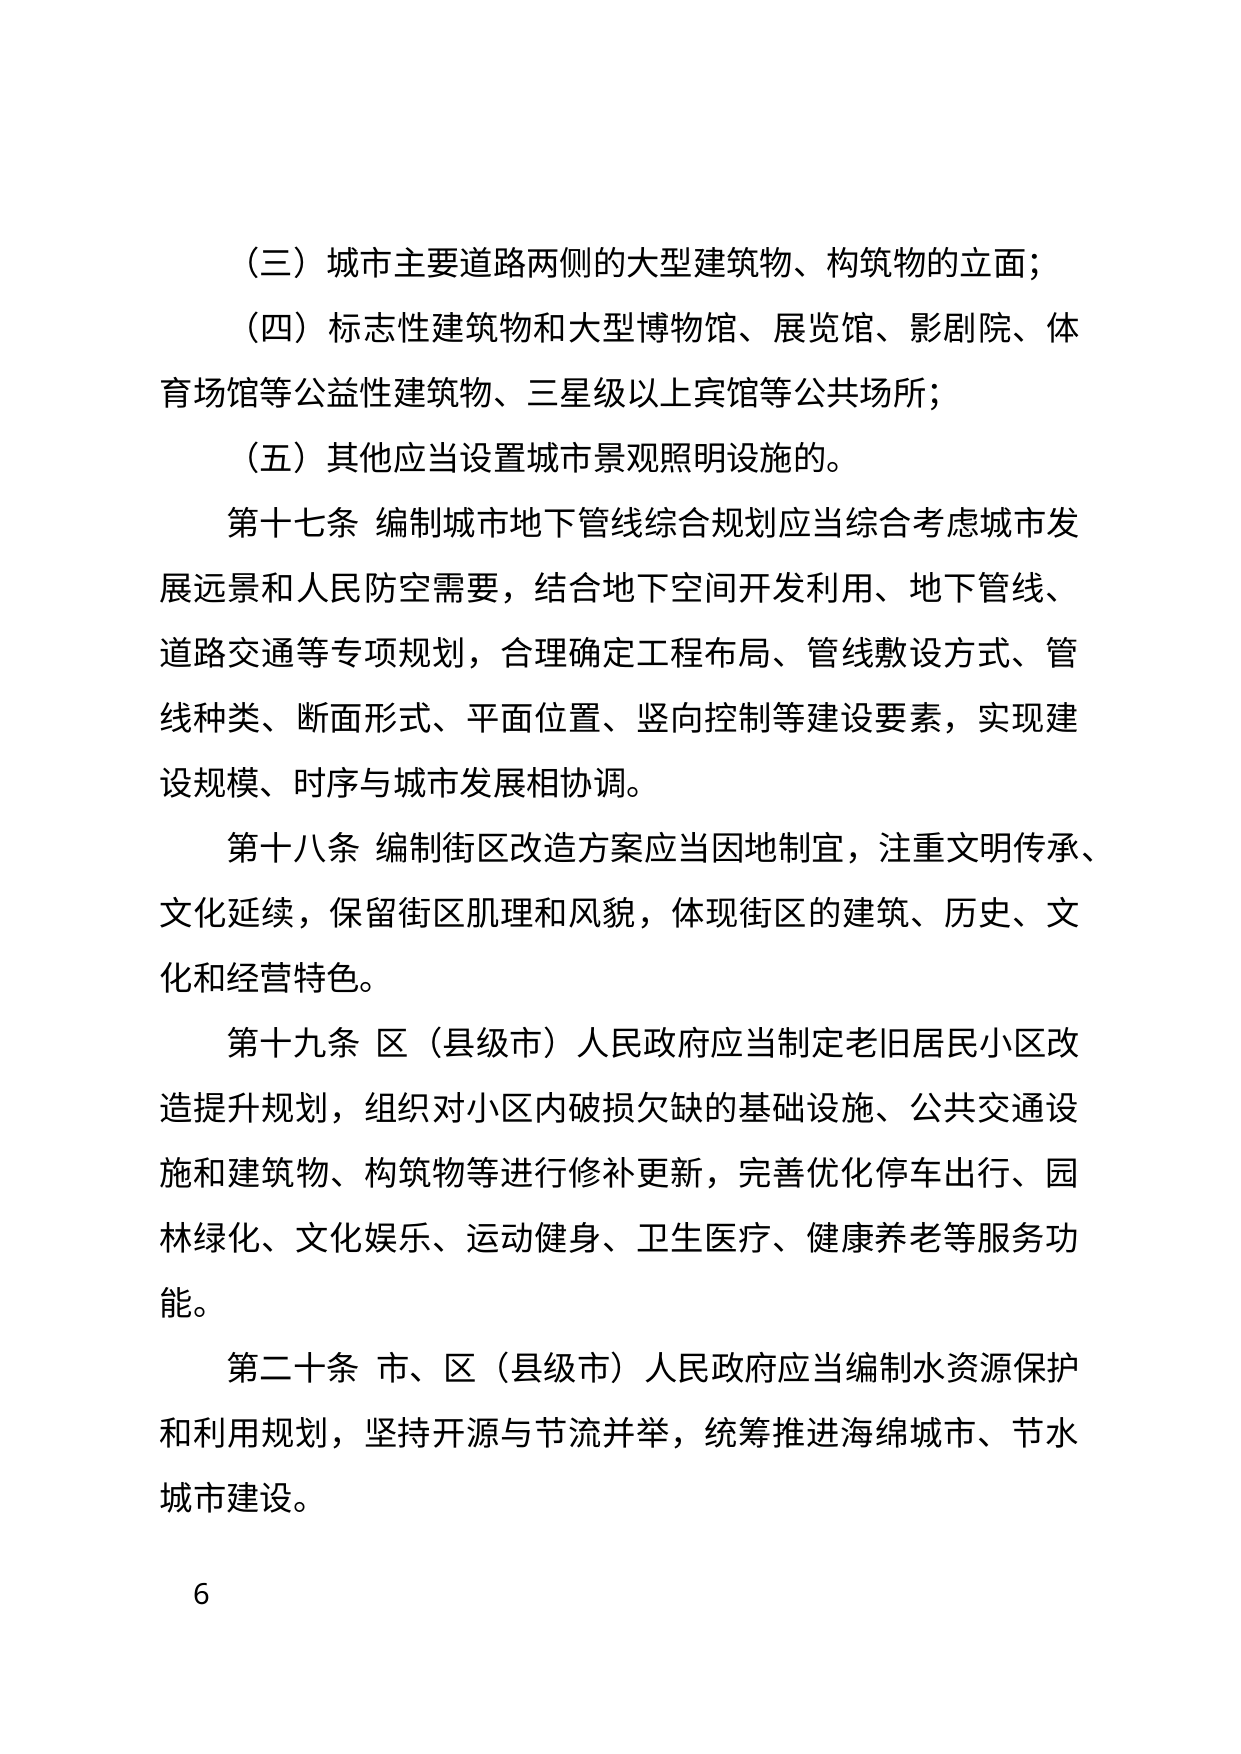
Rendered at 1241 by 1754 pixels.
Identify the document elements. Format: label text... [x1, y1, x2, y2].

text 第二十条 市、区（县级市）人民政府应当编制水资源保护和利用规划，坚持开源与节流并举，统筹推进海绵城市、节水城市建设。 [159, 1333, 1081, 1528]
text （四）标志性建筑物和大型博物馆、展览馆、影剧院、体育场馆等公益性建筑物、三星级以上宾馆等公共场所； [159, 293, 1081, 423]
text 第十七条 编制城市地下管线综合规划应当综合考虑城市发展远景和人民防空需要，结合地下空间开发利用、地下管线、道路交通等专项规划，合理确定工程布局、管线敷设方式、管线种类、断面形式、平面位置、竖向控制等建设要素，实现建设规模、时序与城市发展相协调。 [159, 488, 1081, 813]
text 第十八条 编制街区改造方案应当因地制宜，注重文明传承、文化延续，保留街区肌理和风貌，体现街区的建筑、历史、文化和经营特色。 [159, 813, 1081, 1008]
text 第十九条 区（县级市）人民政府应当制定老旧居民小区改造提升规划，组织对小区内破损欠缺的基础设施、公共交通设施和建筑物、构筑物等进行修补更新，完善优化停车出行、园林绿化、文化娱乐、运动健身、卫生医疗、健康养老等服务功能。 [159, 1008, 1081, 1333]
text （五）其他应当设置城市景观照明设施的。 [159, 423, 1081, 488]
text （三）城市主要道路两侧的大型建筑物、构筑物的立面； [159, 228, 1081, 293]
